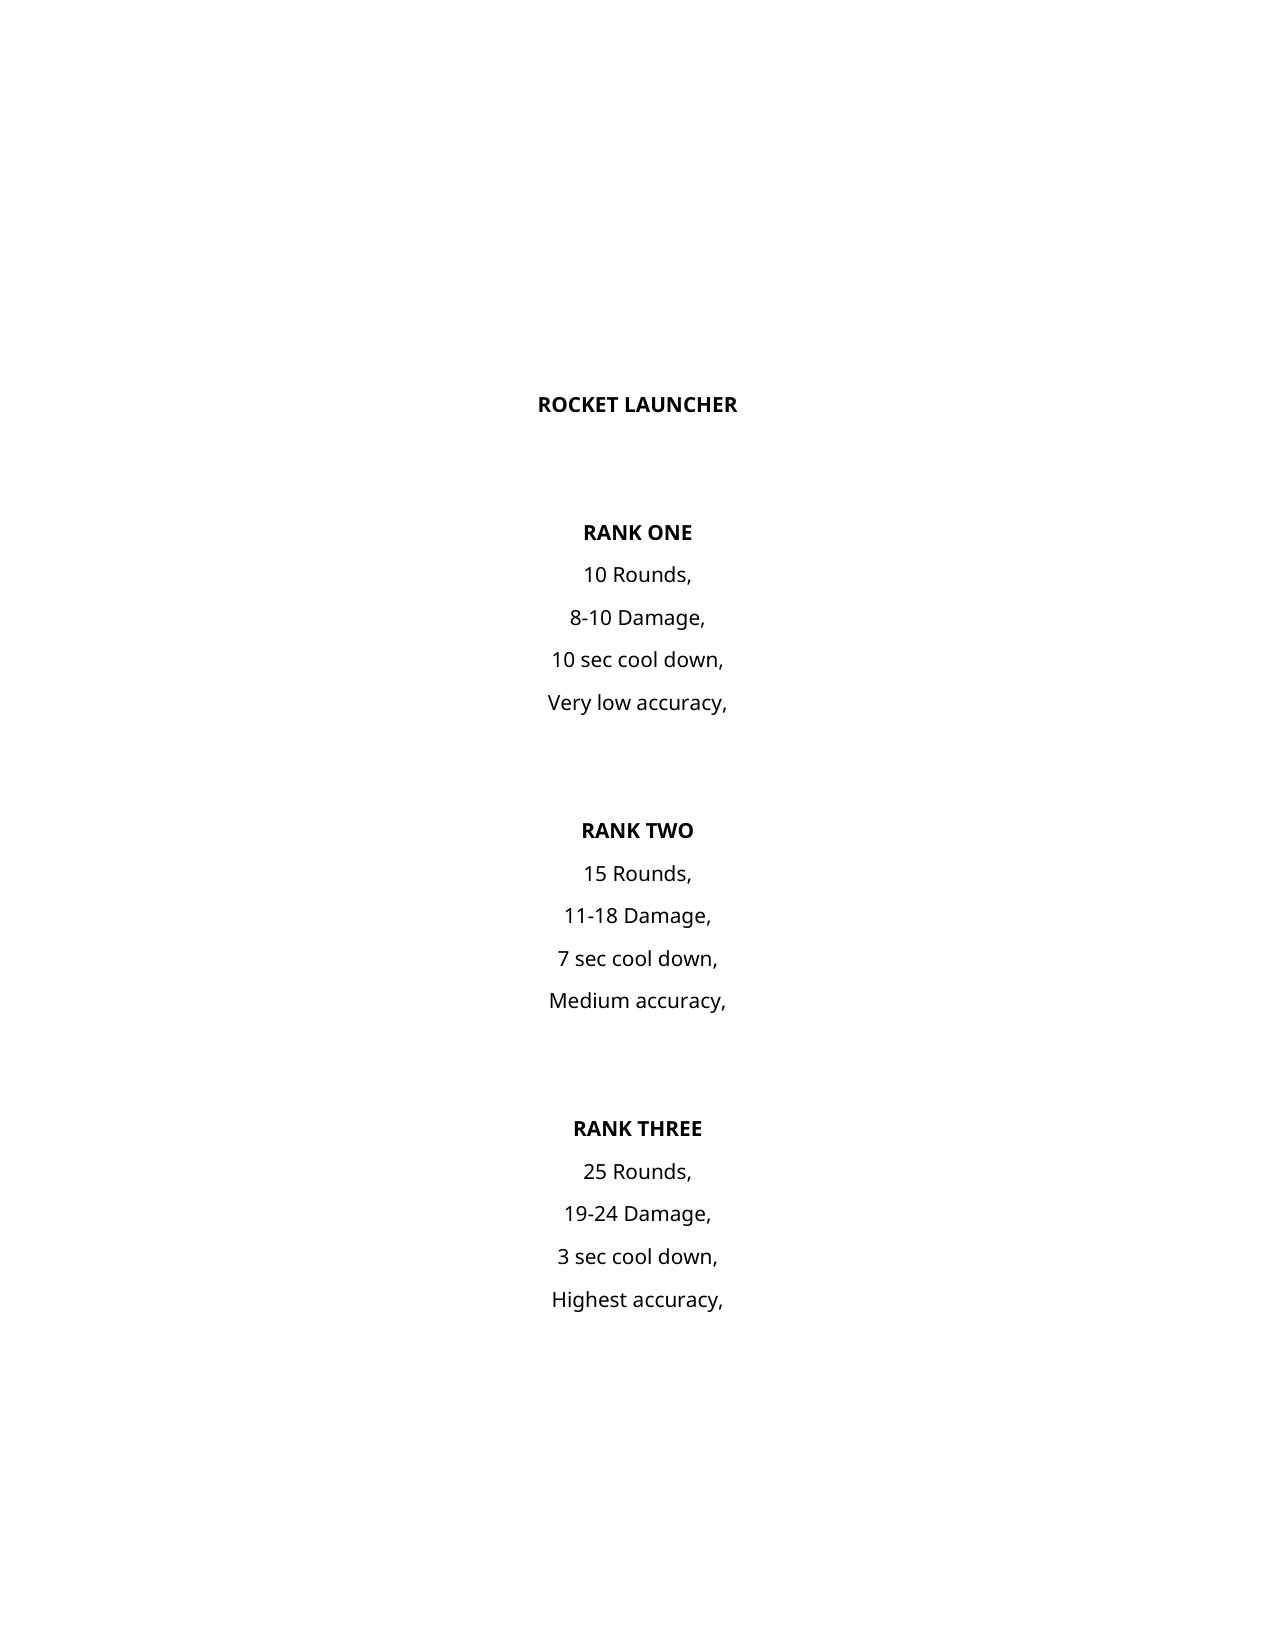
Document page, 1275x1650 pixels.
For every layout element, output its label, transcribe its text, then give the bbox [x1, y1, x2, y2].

text 10 sec cool down, [187, 646, 1087, 674]
text 7 sec cool down, [187, 944, 1087, 972]
text 25 Rounds, [187, 1157, 1087, 1185]
text RANK ONE [187, 518, 1087, 546]
text 15 Rounds, [187, 859, 1087, 887]
text 8-10 Damage, [187, 603, 1087, 631]
text 11-18 Damage, [187, 901, 1087, 930]
text Highest accuracy, [187, 1285, 1087, 1313]
text Very low accuracy, [187, 688, 1087, 717]
text RANK THREE [187, 1114, 1087, 1143]
text 3 sec cool down, [187, 1242, 1087, 1271]
text 10 Rounds, [187, 560, 1087, 589]
text ROCKET LAUNCHER [187, 390, 1087, 418]
text 19-24 Damage, [187, 1199, 1087, 1228]
text RANK TWO [187, 816, 1087, 844]
text Medium accuracy, [187, 986, 1087, 1015]
